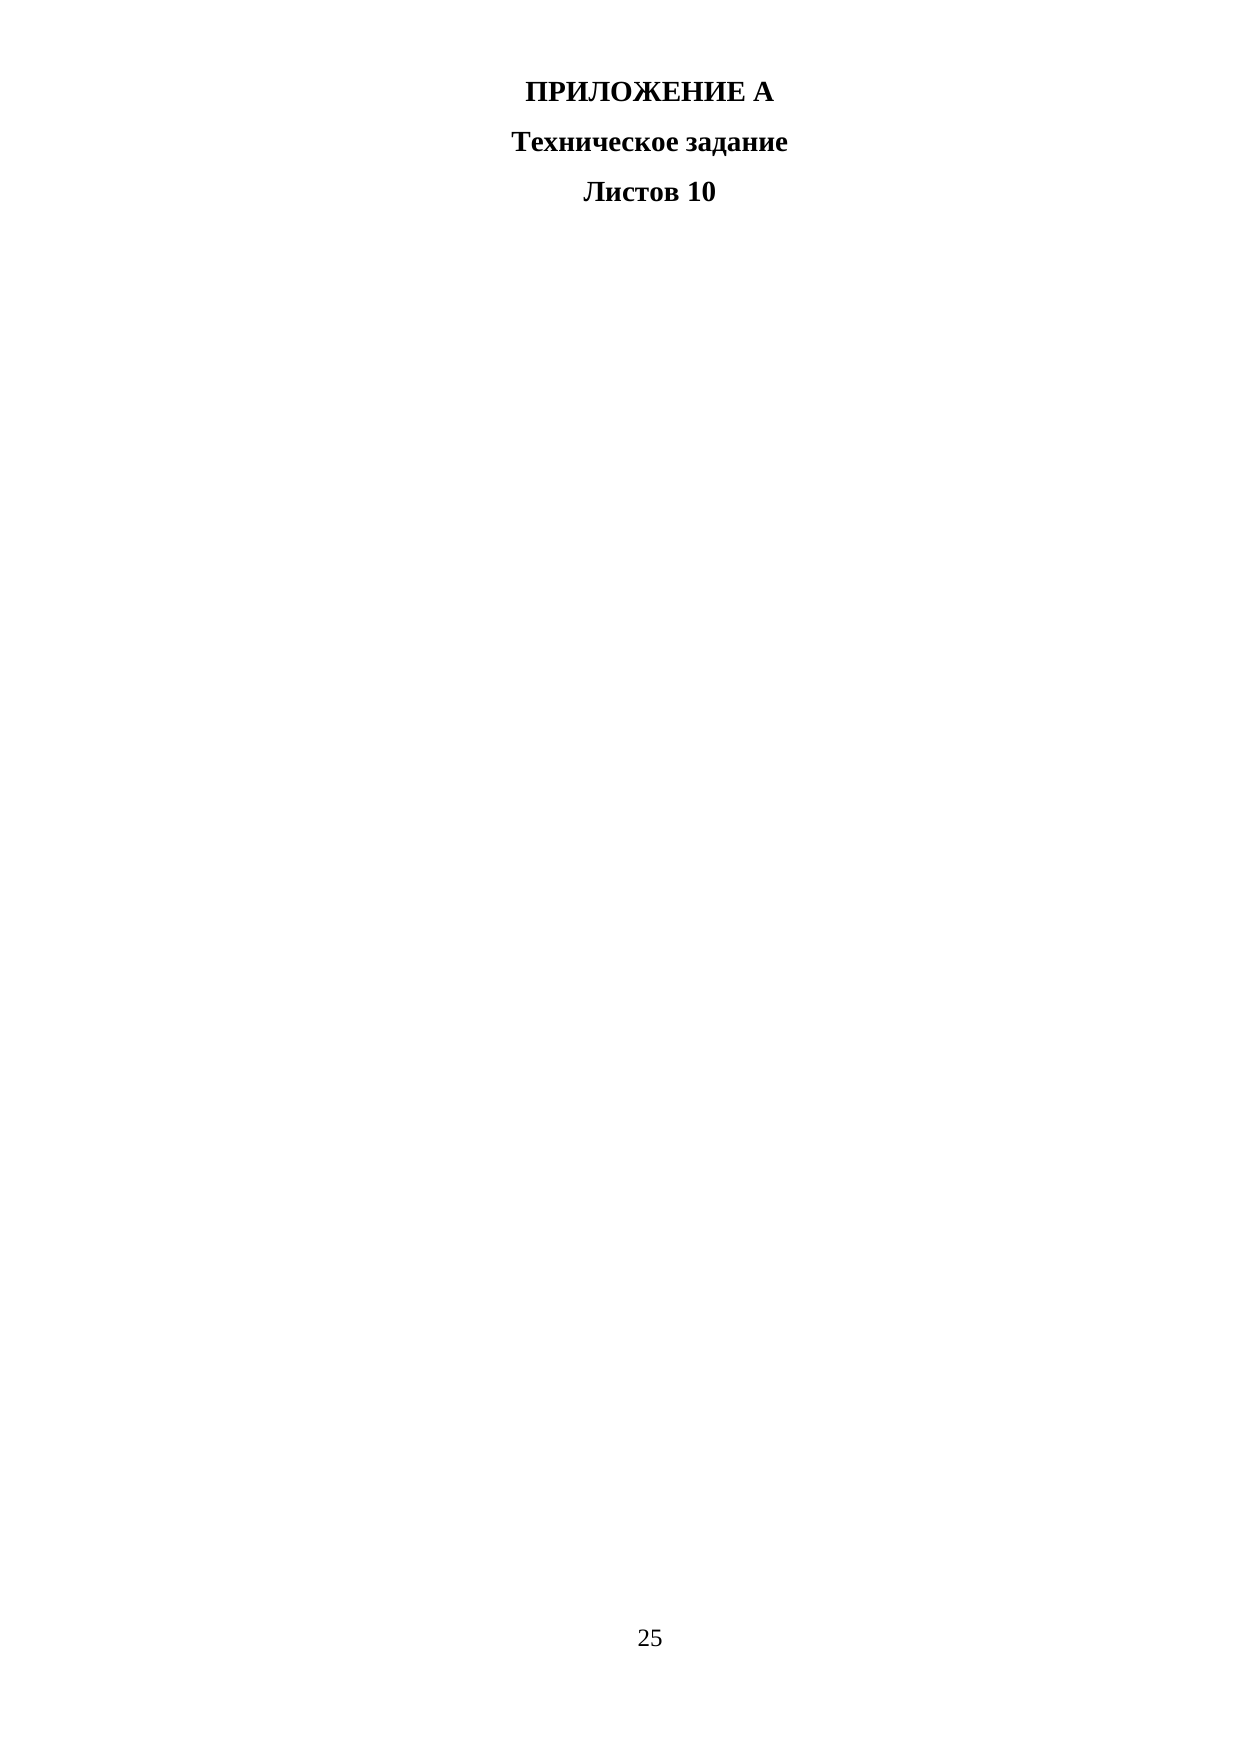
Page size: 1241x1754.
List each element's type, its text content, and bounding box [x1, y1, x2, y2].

text Листов 10 [148, 174, 1152, 208]
subtitle ПРИЛОЖЕНИЕ А [148, 74, 1152, 107]
subtitle Техническое задание [148, 124, 1152, 158]
